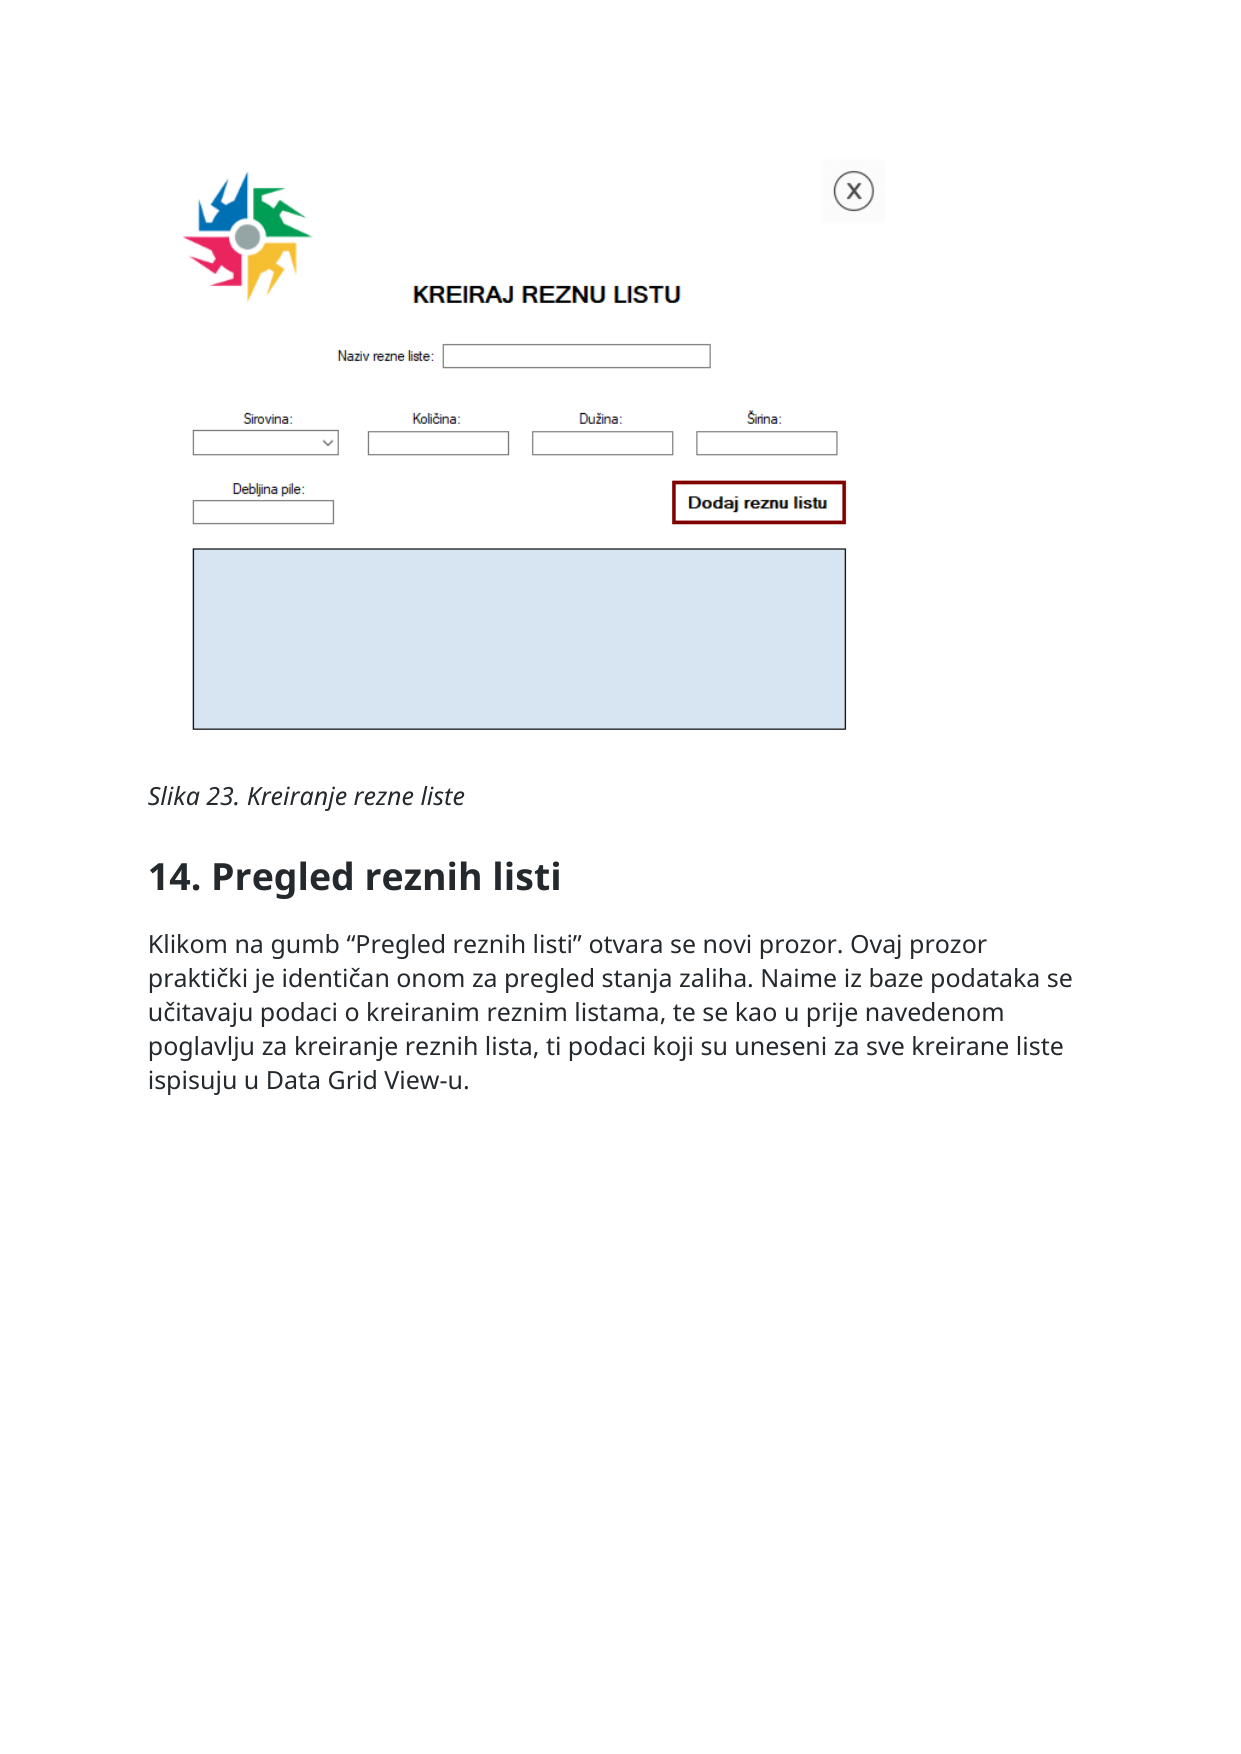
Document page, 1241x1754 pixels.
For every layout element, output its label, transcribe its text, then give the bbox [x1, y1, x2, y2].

text Slika 23. Kreiranje rezne liste [148, 779, 1093, 813]
picture [147, 147, 898, 742]
text 14. Pregled reznih listi [148, 850, 1093, 901]
text Klikom na gumb “Pregled reznih listi” otvara se novi prozor. Ovaj prozor praktički je identičan onom za pregled stanja zaliha. Naime iz baze podataka se učitavaju podaci o kreiranim reznim listama, te se kao u prije navedenom poglavlju za kreiranje reznih lista, ti podaci koji su uneseni za sve kreirane liste ispisuju u Data Grid View-u. [148, 926, 1093, 1097]
